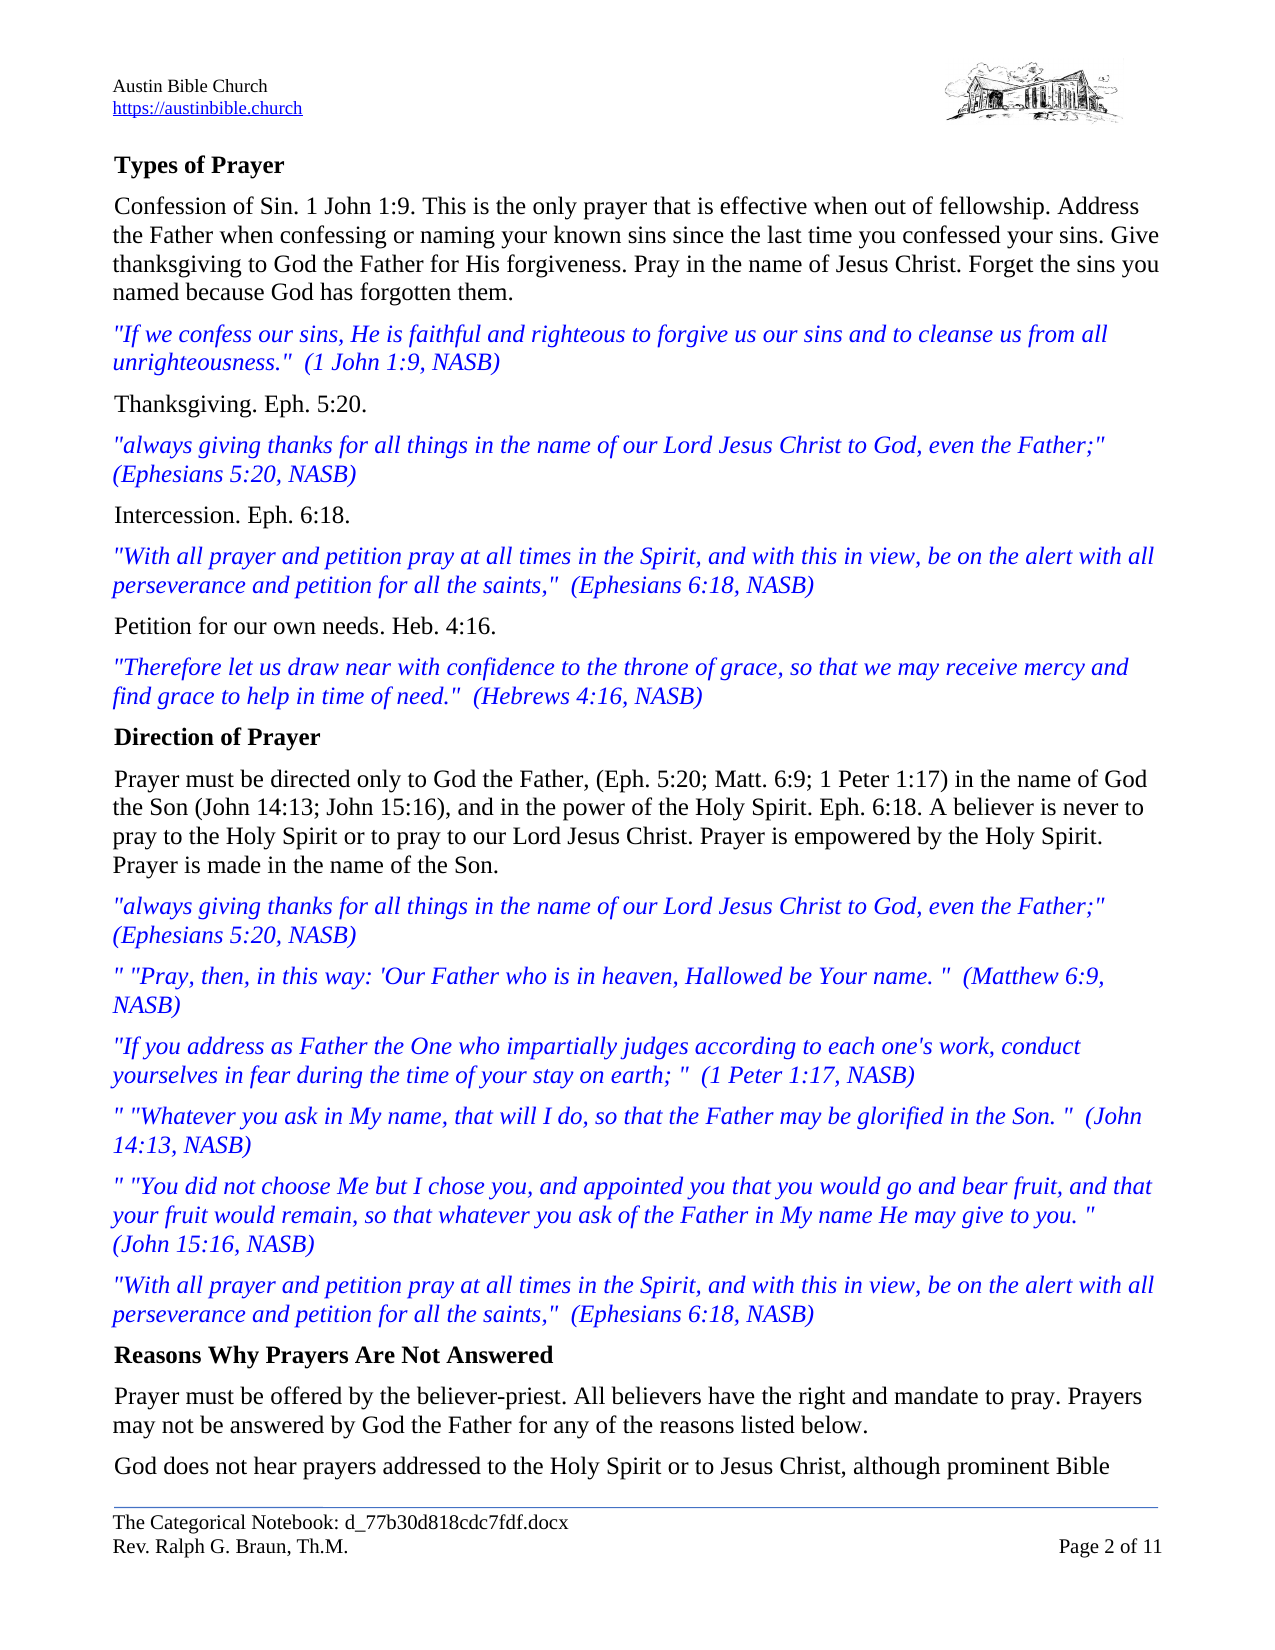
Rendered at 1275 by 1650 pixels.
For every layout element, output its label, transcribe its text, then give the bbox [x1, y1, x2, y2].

text " "You did not choose Me but I chose you, and appointed you that you would go and bear fruit, and that your fruit would remain, so that whatever you ask of the Father in My name He may give to you. " (John 15:16, NASB) [112, 1171, 1162, 1257]
text "always giving thanks for all things in the name of our Lord Jesus Christ to God, even the Father;" (Ephesians 5:20, NASB) [112, 430, 1162, 487]
picture [944, 58, 1124, 125]
text Petition for our own needs. Heb. 4:16. [112, 611, 1162, 640]
text Prayer must be directed only to God the Father, (Eph. 5:20; Matt. 6:9; 1 Peter 1:17) in the name of God the Son (John 14:13; John 15:16), and in the power of the Holy Spirit. Eph. 6:18. A believer is never to pray to the Holy Spirit or to pray to our Lord Jesus Christ. Prayer is empowered by the Holy Spirit. Prayer is made in the name of the Son. [112, 764, 1162, 879]
text Thanksgiving. Eph. 5:20. [112, 389, 1162, 417]
text "With all prayer and petition pray at all times in the Spirit, and with this in view, be on the alert with all perseverance and petition for all the saints," (Ephesians 6:18, NASB) [112, 541, 1162, 599]
text "With all prayer and petition pray at all times in the Spirit, and with this in view, be on the alert with all perseverance and petition for all the saints," (Ephesians 6:18, NASB) [112, 1270, 1162, 1327]
text "always giving thanks for all things in the name of our Lord Jesus Christ to God, even the Father;" (Ephesians 5:20, NASB) [112, 891, 1162, 949]
text Prayer must be offered by the believer-priest. All believers have the right and mandate to pray. Prayers may not be answered by God the Father for any of the reasons listed below. [112, 1381, 1162, 1439]
text Direction of Prayer [112, 722, 1162, 751]
text Confession of Sin. 1 John 1:9. This is the only prayer that is effective when out of fellowship. Address the Father when confessing or naming your known sins since the last time you confessed your sins. Give thanksgiving to God the Father for His forgiveness. Pray in the name of Jesus Christ. Forget the sins you named because God has forgotten them. [112, 191, 1162, 306]
text " "Whatever you ask in My name, that will I do, so that the Father may be glorified in the Son. " (John 14:13, NASB) [112, 1101, 1162, 1159]
text Types of Prayer [112, 150, 1162, 179]
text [112, 1451, 1162, 1480]
text "Therefore let us draw near with confidence to the throne of grace, so that we may receive mercy and find grace to help in time of need." (Hebrews 4:16, NASB) [112, 652, 1162, 710]
text "If you address as Father the One who impartially judges according to each one's work, conduct yourselves in fear during the time of your stay on earth; " (1 Peter 1:17, NASB) [112, 1031, 1162, 1089]
text Reasons Why Prayers Are Not Answered [112, 1340, 1162, 1369]
text " "Pray, then, in this way: 'Our Father who is in heaven, Hallowed be Your name. " (Matthew 6:9, NASB) [112, 961, 1162, 1019]
text "If we confess our sins, He is faithful and righteous to forgive us our sins and to cleanse us from all unrighteousness." (1 John 1:9, NASB) [112, 319, 1162, 376]
text Intercession. Eph. 6:18. [112, 500, 1162, 529]
